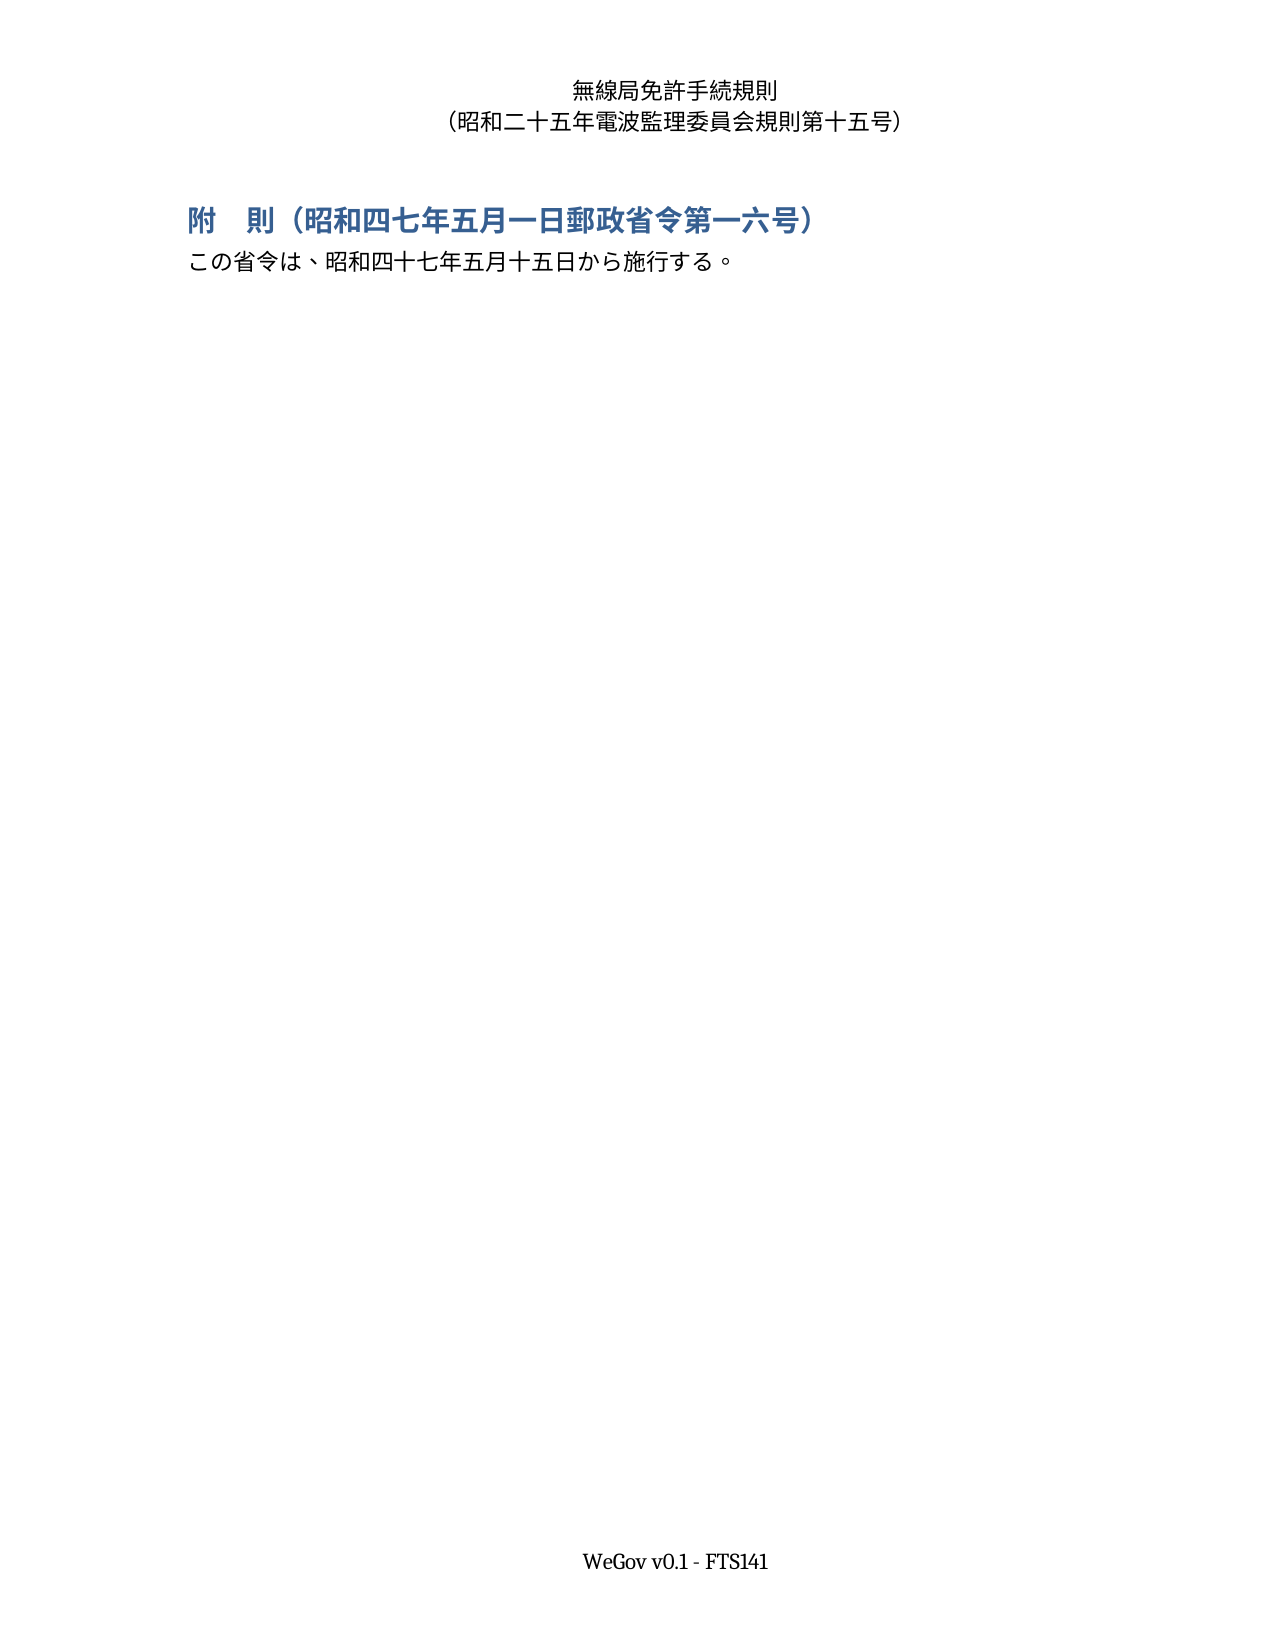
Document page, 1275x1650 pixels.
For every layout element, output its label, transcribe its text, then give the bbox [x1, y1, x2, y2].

text この省令は、昭和四十七年五月十五日から施行する。 [187, 246, 1087, 277]
subtitle 附 則（昭和四七年五月一日郵政省令第一六号） [187, 200, 1087, 240]
